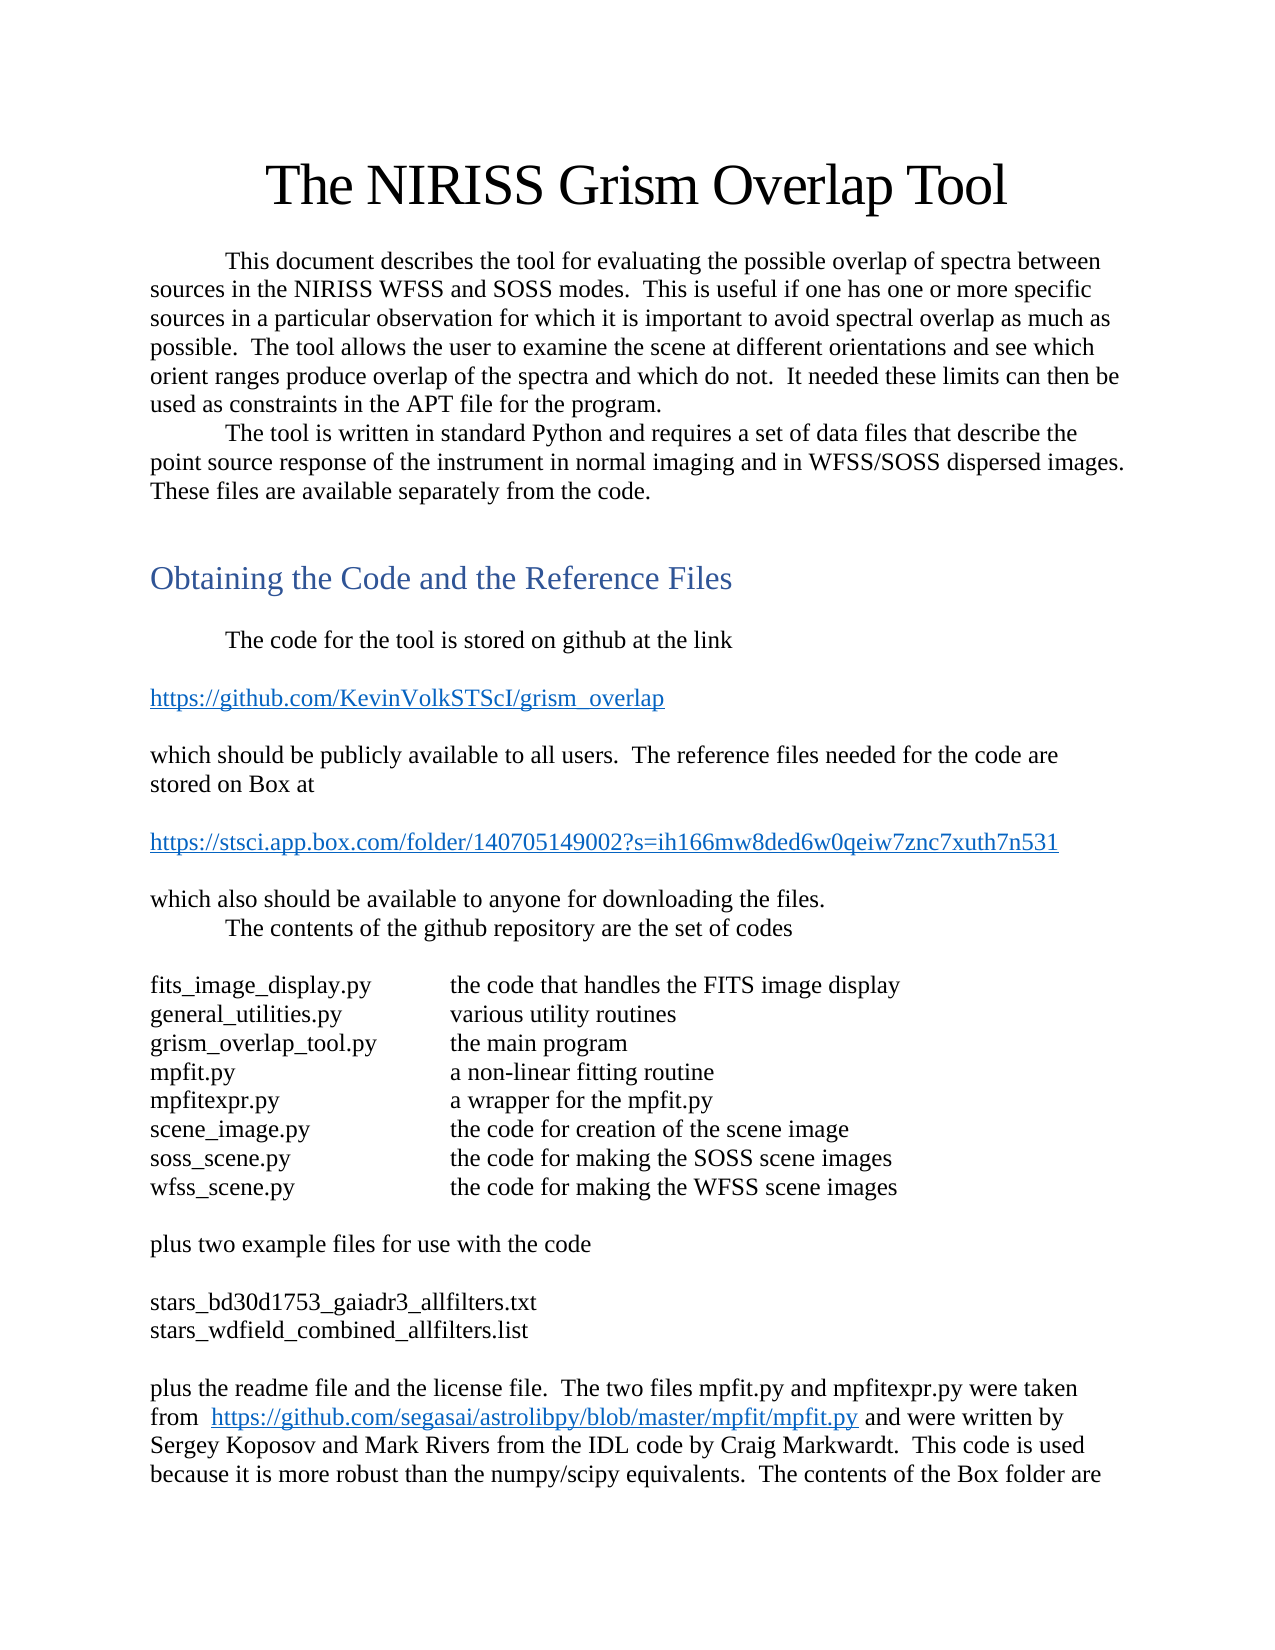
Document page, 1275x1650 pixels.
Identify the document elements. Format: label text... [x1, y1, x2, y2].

text fits_image_display.py the code that handles the FITS image display [150, 970, 1125, 999]
text This document describes the tool for evaluating the possible overlap of spectra between sources in the NIRISS WFSS and SOSS modes. This is useful if one has one or more specific sources in a particular observation for which it is important to avoid spectral overlap as much as possible. The tool allows the user to examine the scene at different orientations and see which orient ranges produce overlap of the spectra and which do not. It needed these limits can then be used as constraints in the APT file for the program. [150, 246, 1125, 418]
text grism_overlap_tool.py the main program [150, 1028, 1125, 1057]
text The tool is written in standard Python and requires a set of data files that describe the point source response of the instrument in normal imaging and in WFSS/SOSS dispersed images. These files are available separately from the code. [150, 418, 1125, 504]
subtitle Obtaining the Code and the Reference Files [150, 558, 1125, 597]
text which also should be available to anyone for downloading the files. [150, 884, 1125, 913]
text soss_scene.py the code for making the SOSS scene images [150, 1143, 1125, 1172]
text mpfit.py a non-linear fitting routine [150, 1057, 1125, 1085]
text https://github.com/KevinVolkSTScI/grism_overlap [150, 683, 1125, 712]
text stars_wdfield_combined_allfilters.list [150, 1315, 1125, 1344]
text The contents of the github repository are the set of codes [150, 913, 1125, 942]
text https://stsci.app.box.com/folder/140705149002?s=ih166mw8ded6w0qeiw7znc7xuth7n531 [150, 827, 1125, 855]
text The code for the tool is stored on github at the link [150, 625, 1125, 654]
text which should be publicly available to all users. The reference files needed for the code are stored on Box at [150, 740, 1125, 798]
text plus the readme file and the license file. The two files mpfit.py and mpfitexpr.py were taken from https://github.com/segasai/astrolibpy/blob/master/mpfit/mpfit.py and were written by Sergey Koposov and Mark Rivers from the IDL code by Craig Markwardt. This code is used because it is more robust than the numpy/scipy equivalents. The contents of the Box folder are [150, 1373, 1125, 1488]
text stars_bd30d1753_gaiadr3_allfilters.txt [150, 1287, 1125, 1315]
title The NIRISS Grism Overlap Tool [150, 150, 1125, 217]
text plus two example files for use with the code [150, 1229, 1125, 1258]
text mpfitexpr.py a wrapper for the mpfit.py [150, 1085, 1125, 1114]
text general_utilities.py various utility routines [150, 999, 1125, 1028]
text scene_image.py the code for creation of the scene image [150, 1114, 1125, 1143]
text wfss_scene.py the code for making the WFSS scene images [150, 1172, 1125, 1200]
